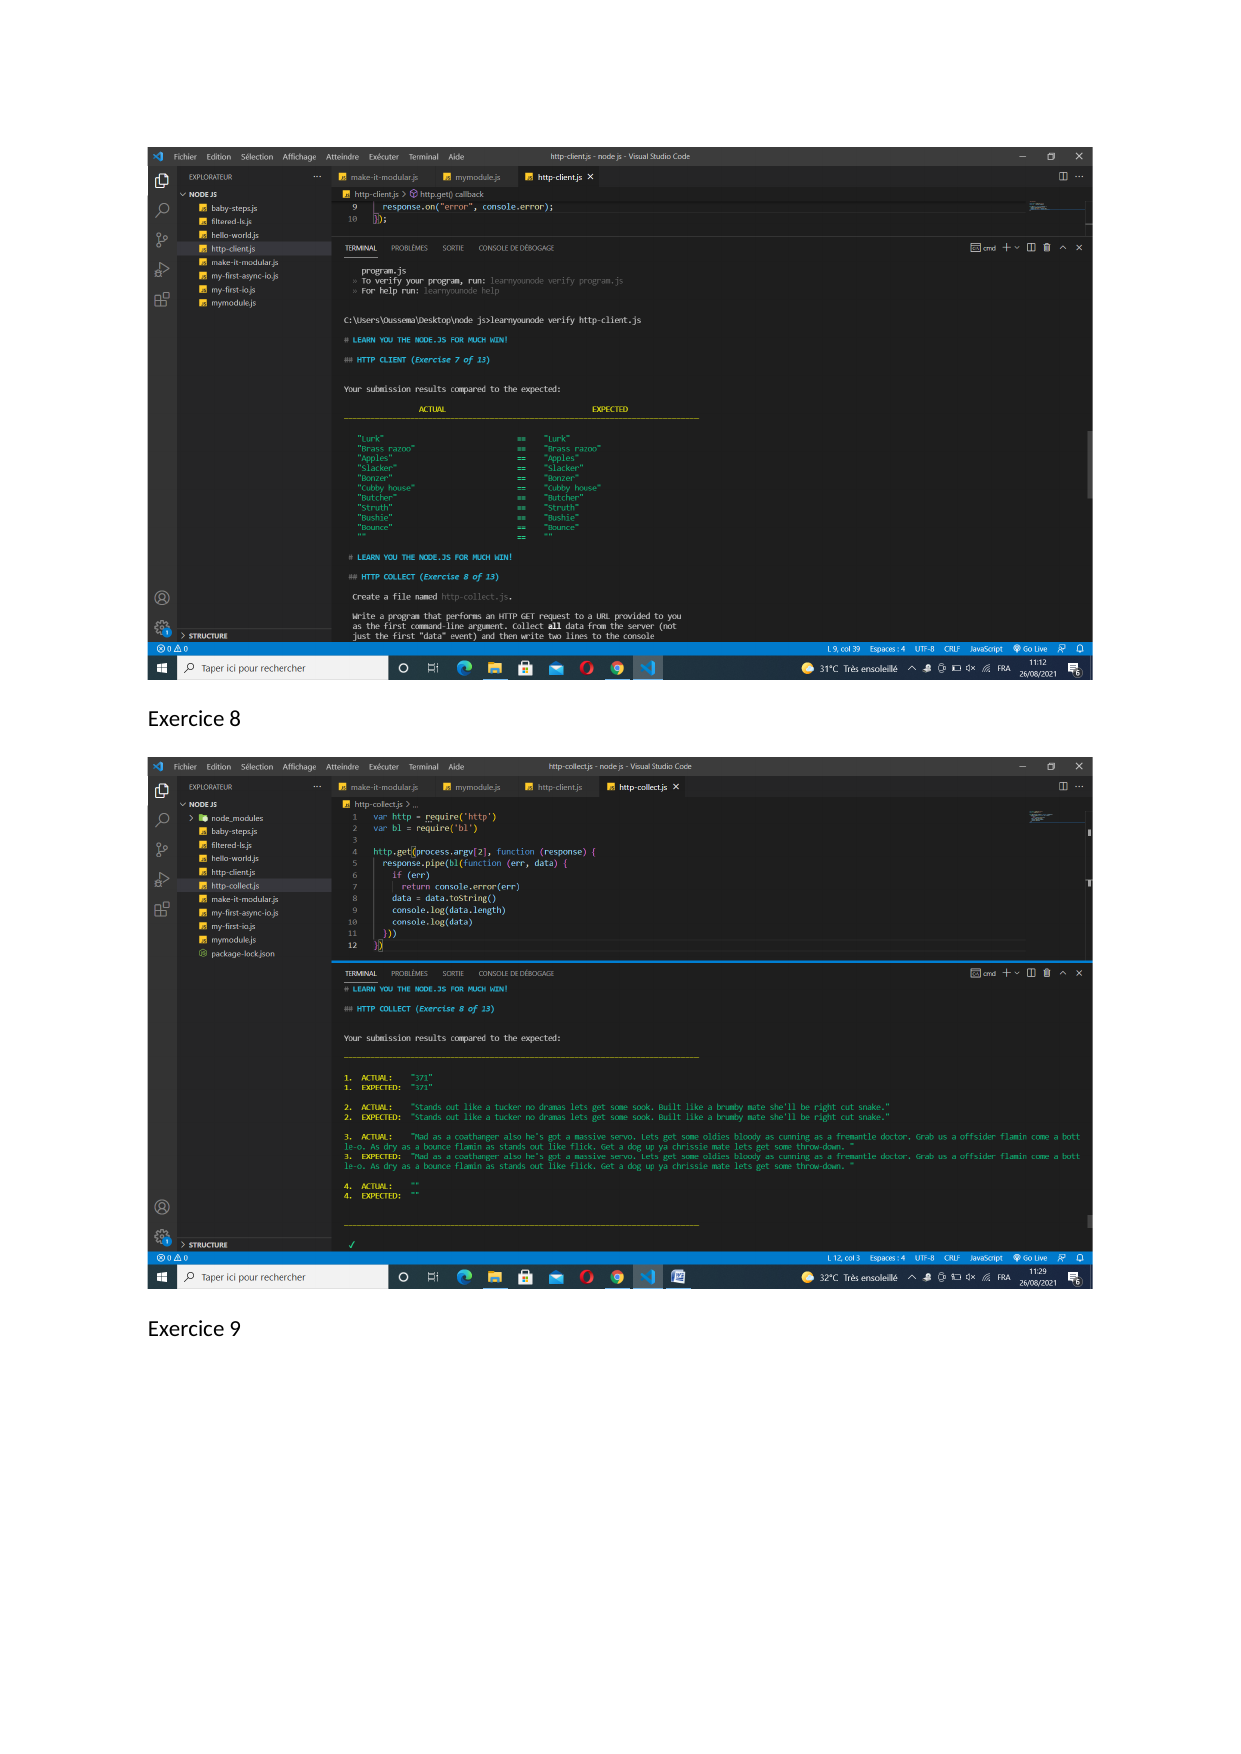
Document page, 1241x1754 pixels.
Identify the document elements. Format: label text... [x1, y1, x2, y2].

text Exercice 8 [148, 704, 1093, 732]
picture [147, 757, 1093, 1289]
picture [147, 147, 1093, 680]
text Exercice 9 [148, 1314, 1093, 1342]
